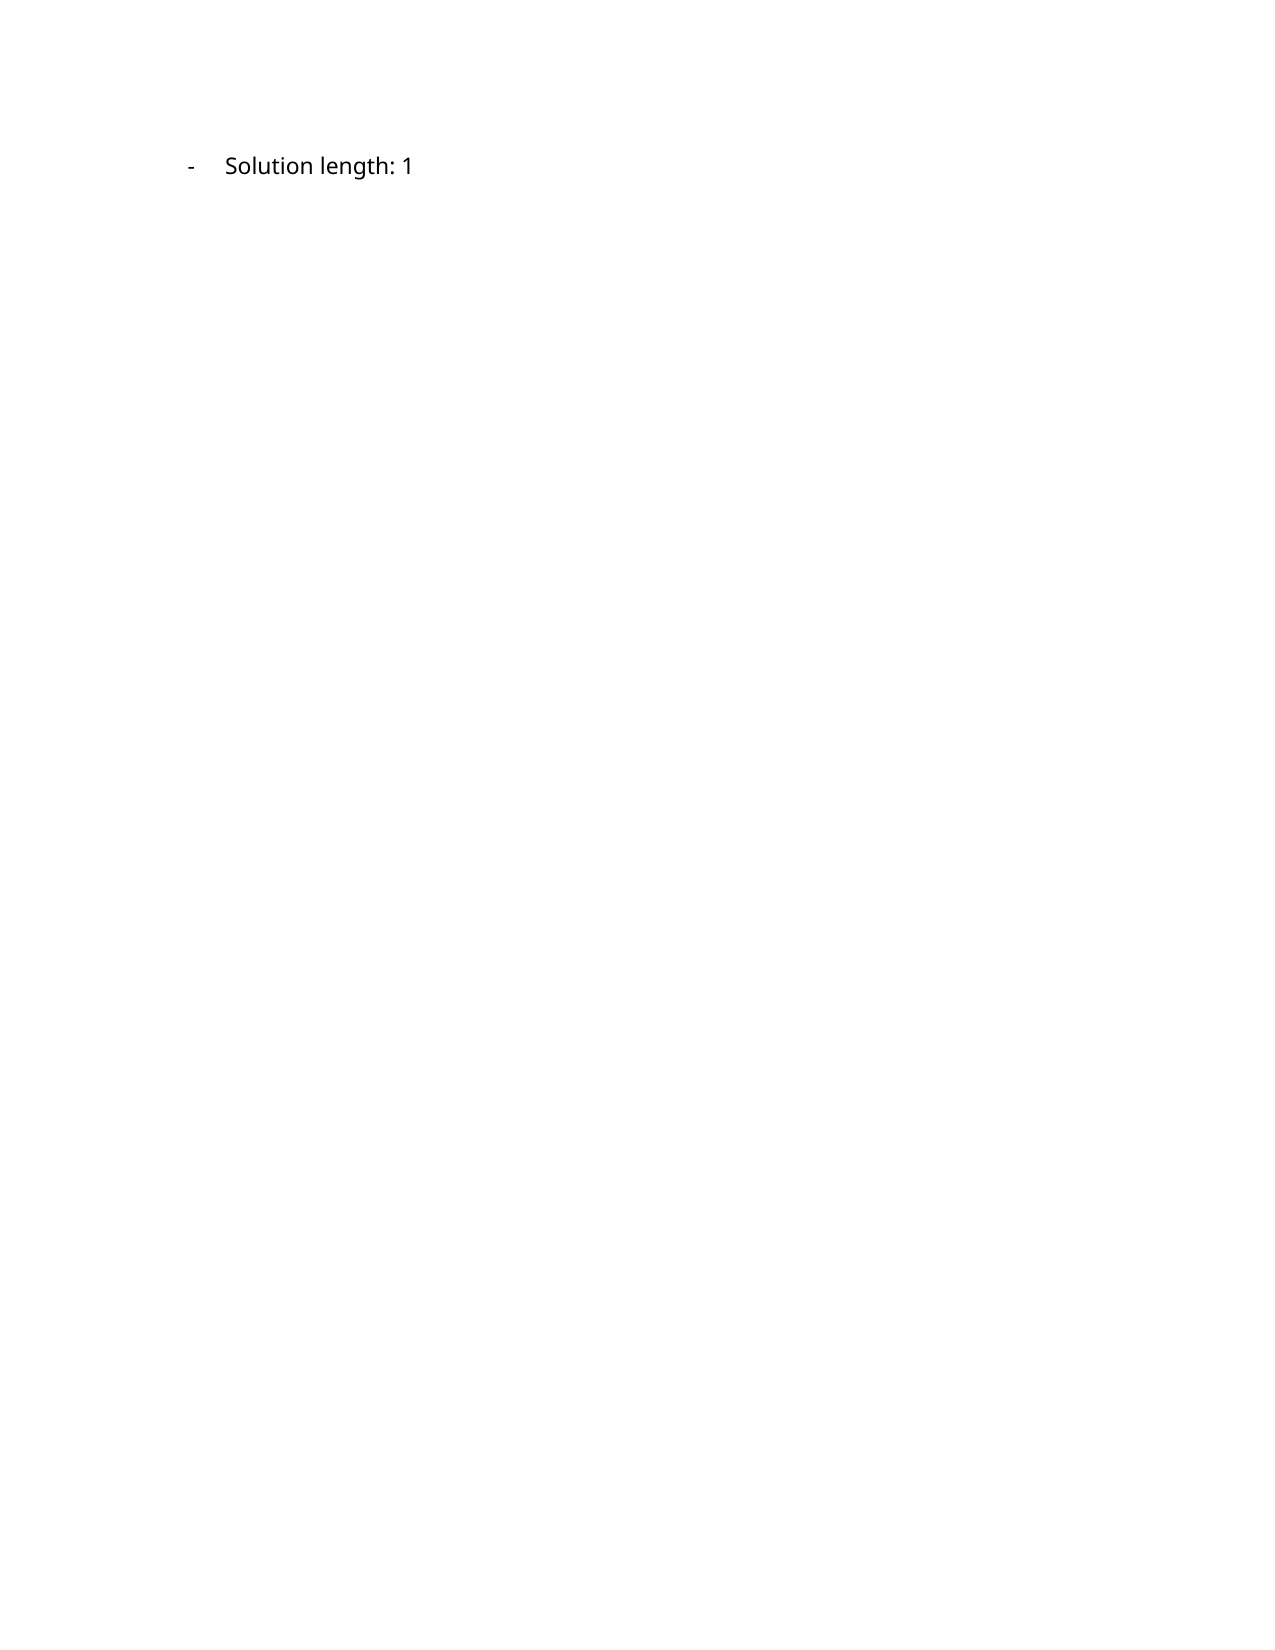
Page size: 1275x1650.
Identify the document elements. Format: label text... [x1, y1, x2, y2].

list Solution length: 1 [187, 150, 1125, 181]
